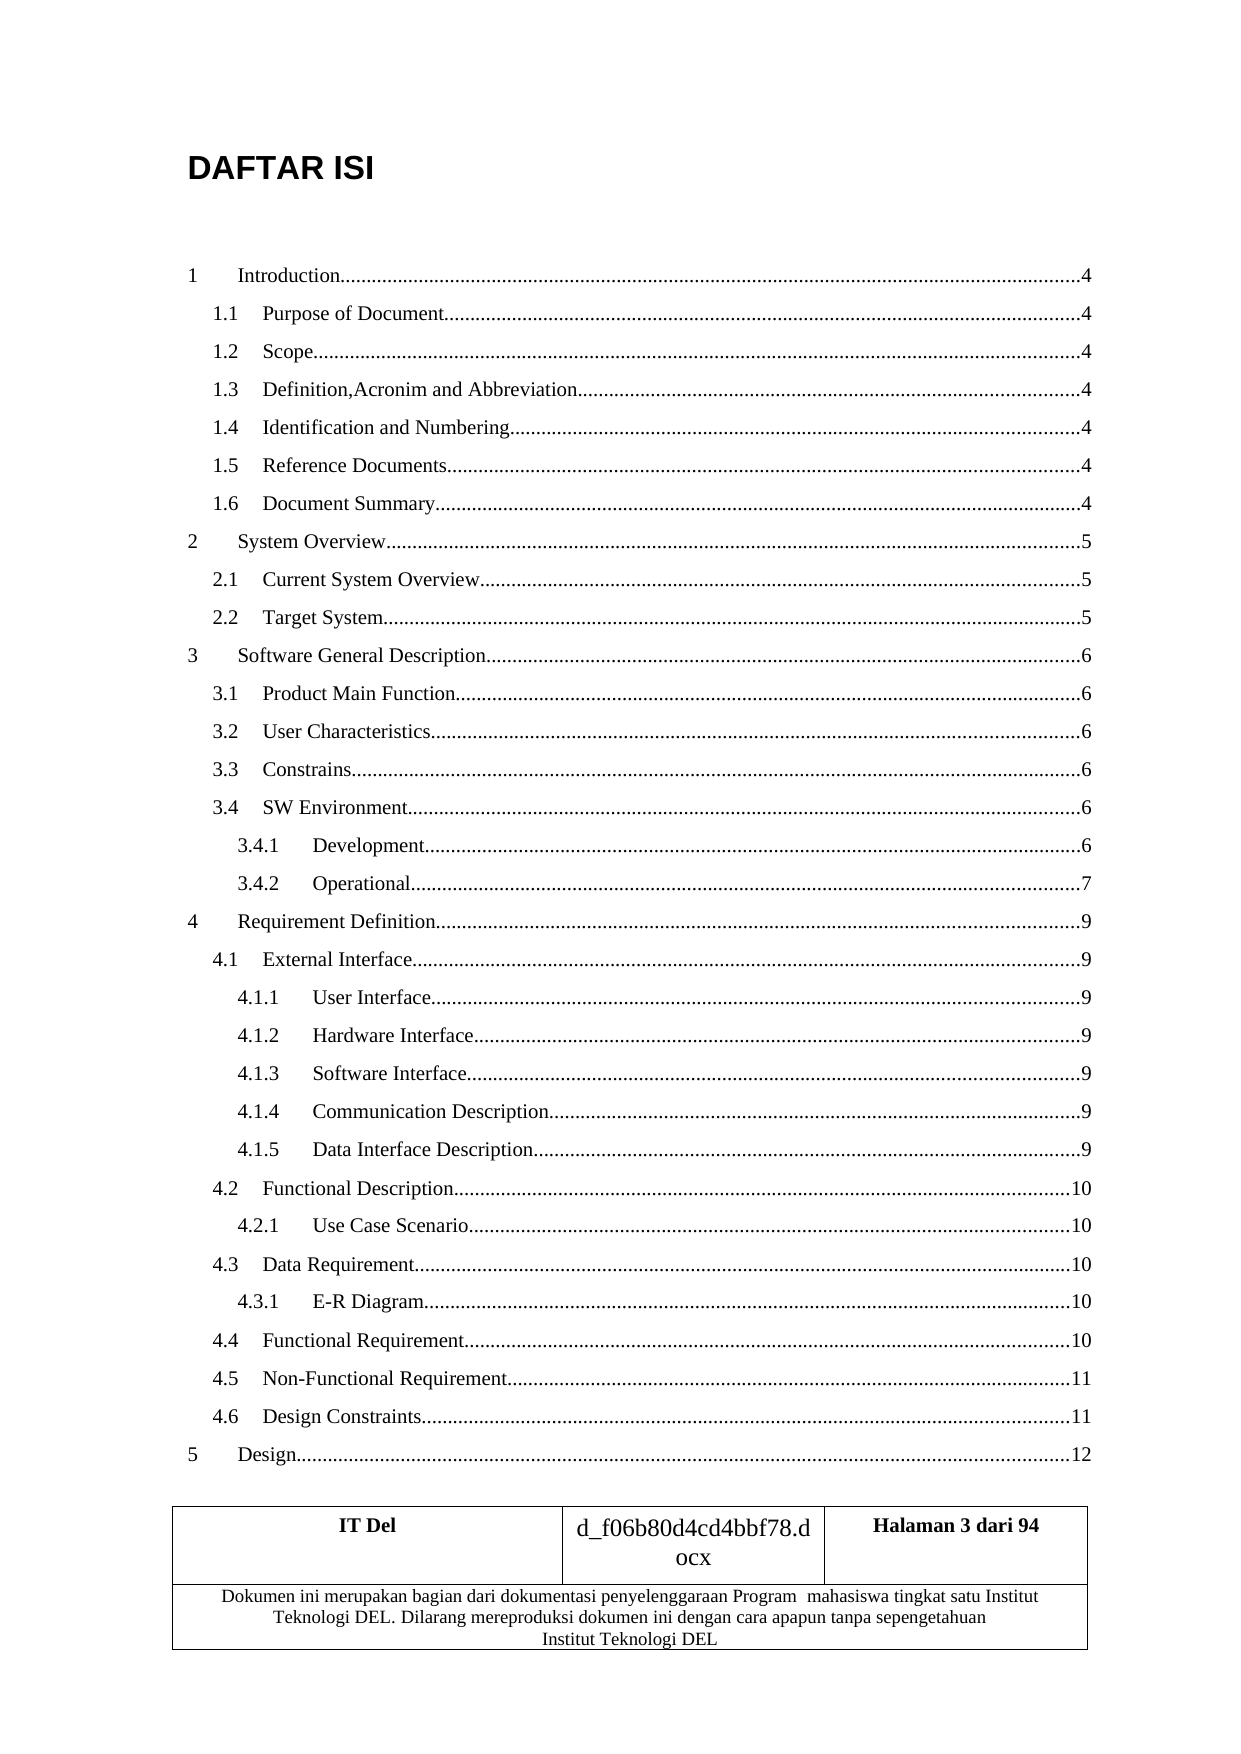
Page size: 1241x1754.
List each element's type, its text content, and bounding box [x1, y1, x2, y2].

text 2.2 Target System 5 [212, 605, 1092, 629]
text 4.4 Functional Requirement 10 [212, 1327, 1092, 1352]
text 4.6 Design Constraints 11 [212, 1403, 1092, 1428]
text 3.4.2 Operational 7 [237, 871, 1092, 895]
text 1 Introduction 4 [187, 263, 1092, 287]
text 1.5 Reference Documents 4 [212, 453, 1092, 477]
text 1.4 Identification and Numbering 4 [212, 415, 1092, 439]
text 3 Software General Description 6 [187, 643, 1092, 667]
text 2.1 Current System Overview 5 [212, 567, 1092, 591]
text 4.5 Non-Functional Requirement 11 [212, 1366, 1092, 1389]
text 2 System Overview 5 [187, 529, 1092, 553]
text 3.3 Constrains 6 [212, 757, 1092, 781]
text 1.2 Scope 4 [212, 339, 1092, 363]
text 5 Design 12 [187, 1442, 1092, 1466]
text 4.1.4 Communication Description 9 [237, 1099, 1092, 1123]
text 3.4.1 Development 6 [237, 833, 1092, 857]
text 4.1.2 Hardware Interface 9 [237, 1023, 1092, 1047]
text 1.1 Purpose of Document 4 [212, 301, 1092, 325]
text 4.2.1 Use Case Scenario 10 [237, 1213, 1092, 1237]
text 3.4 SW Environment 6 [212, 795, 1092, 819]
text 4.1.3 Software Interface 9 [237, 1061, 1092, 1085]
text 1.3 Definition,Acronim and Abbreviation 4 [212, 377, 1092, 401]
text 4.1.1 User Interface 9 [237, 985, 1092, 1009]
text 1.6 Document Summary 4 [212, 491, 1092, 515]
text 4.3 Data Requirement 10 [212, 1251, 1092, 1276]
text 4.2 Functional Description 10 [212, 1175, 1092, 1199]
text DAFTAR ISI [187, 148, 1092, 186]
text 3.2 User Characteristics 6 [212, 719, 1092, 743]
text 3.1 Product Main Function 6 [212, 681, 1092, 705]
text 4 Requirement Definition 9 [187, 909, 1092, 933]
text 4.1.5 Data Interface Description 9 [237, 1137, 1092, 1161]
text 4.1 External Interface 9 [212, 947, 1092, 971]
text 4.3.1 E-R Diagram 10 [237, 1289, 1092, 1313]
